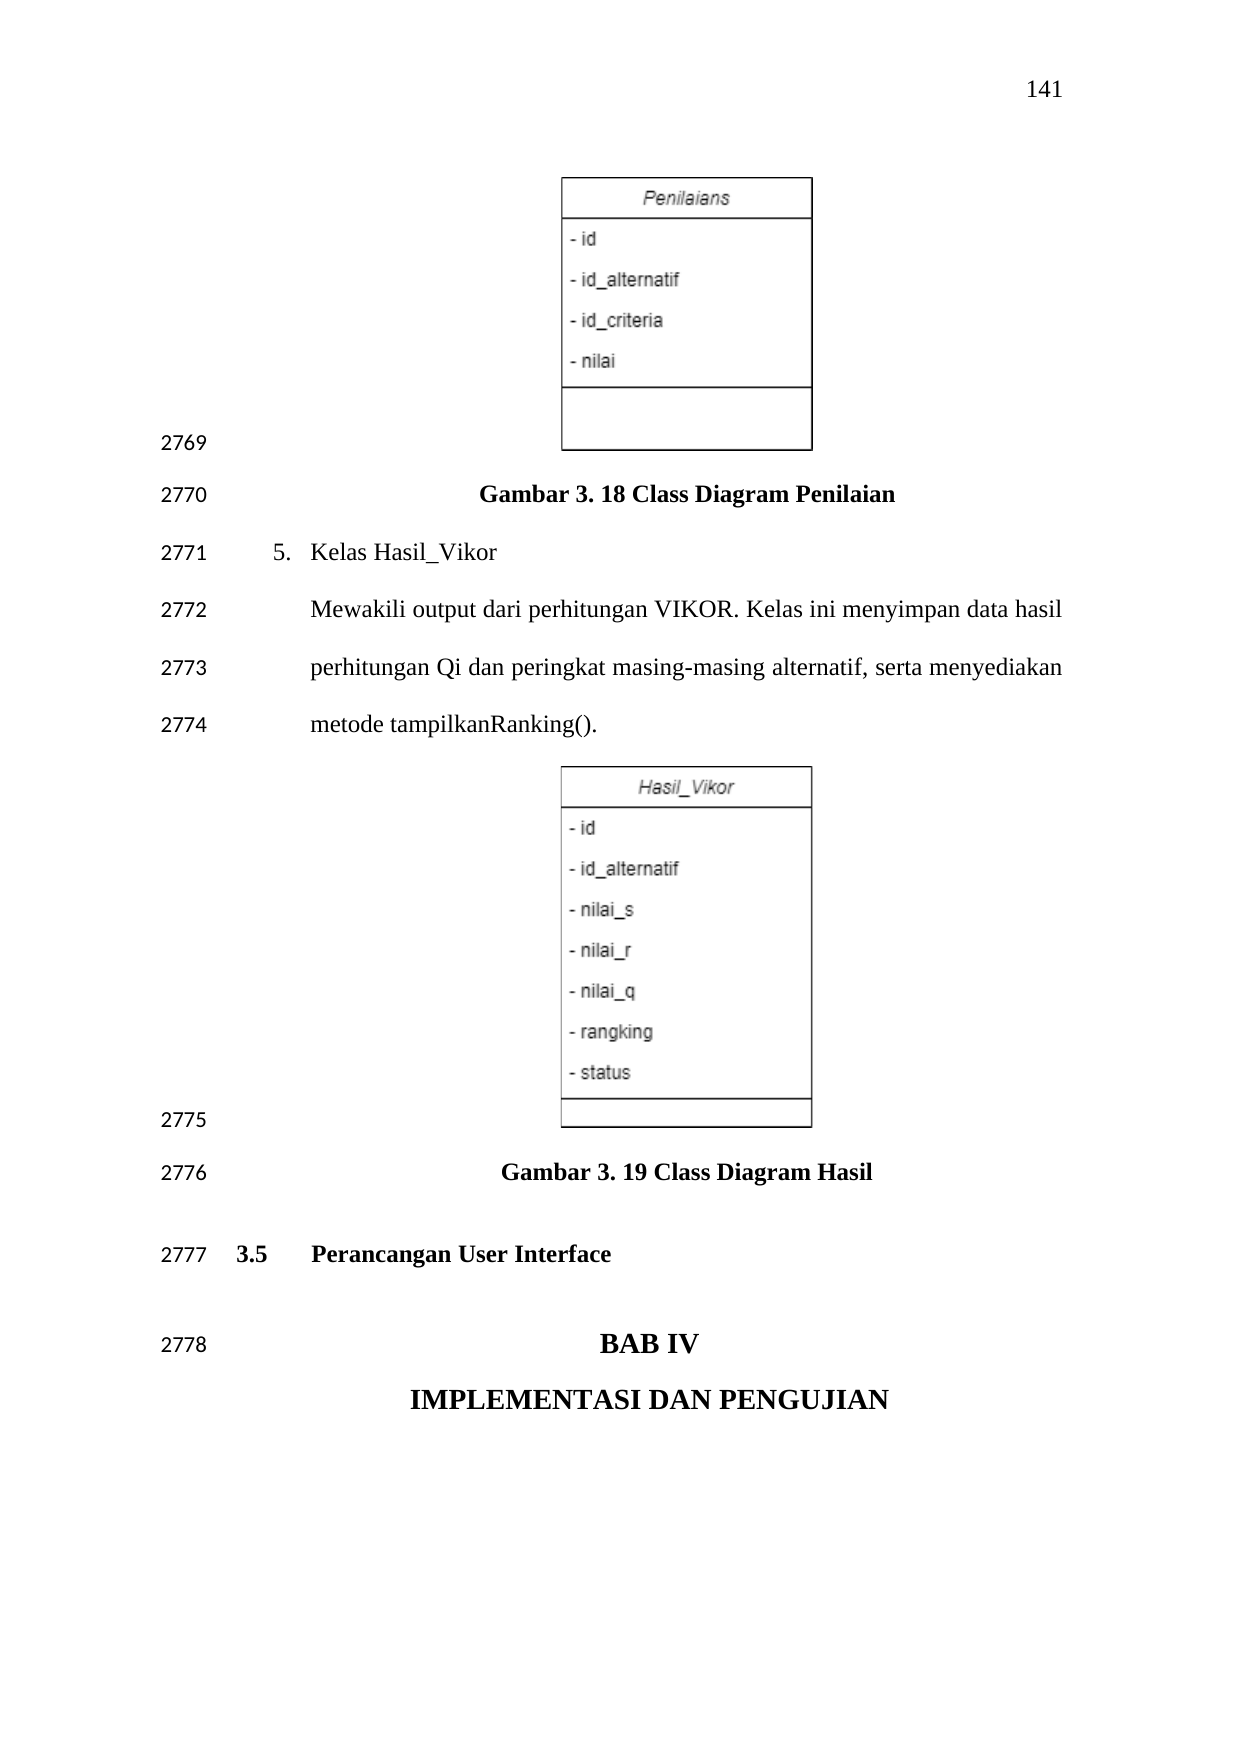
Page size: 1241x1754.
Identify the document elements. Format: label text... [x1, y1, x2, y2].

list Gambar 3. 18 Class Diagram Penilaian [310, 479, 1063, 508]
list Kelas Hasil_Vikor [273, 537, 1063, 566]
list Mewakili output dari perhitungan VIKOR. Kelas ini menyimpan data hasil perhitungan Qi dan peringkat masing-masing alternatif, serta menyediakan metode tampilkanRanking(). [310, 594, 1063, 738]
picture [561, 177, 813, 451]
subtitle Perancangan User Interface [236, 1239, 1063, 1268]
subtitle BAB IV [236, 1325, 1063, 1359]
list Gambar 3. 19 Class Diagram Hasil [310, 1157, 1063, 1185]
picture [560, 766, 813, 1128]
